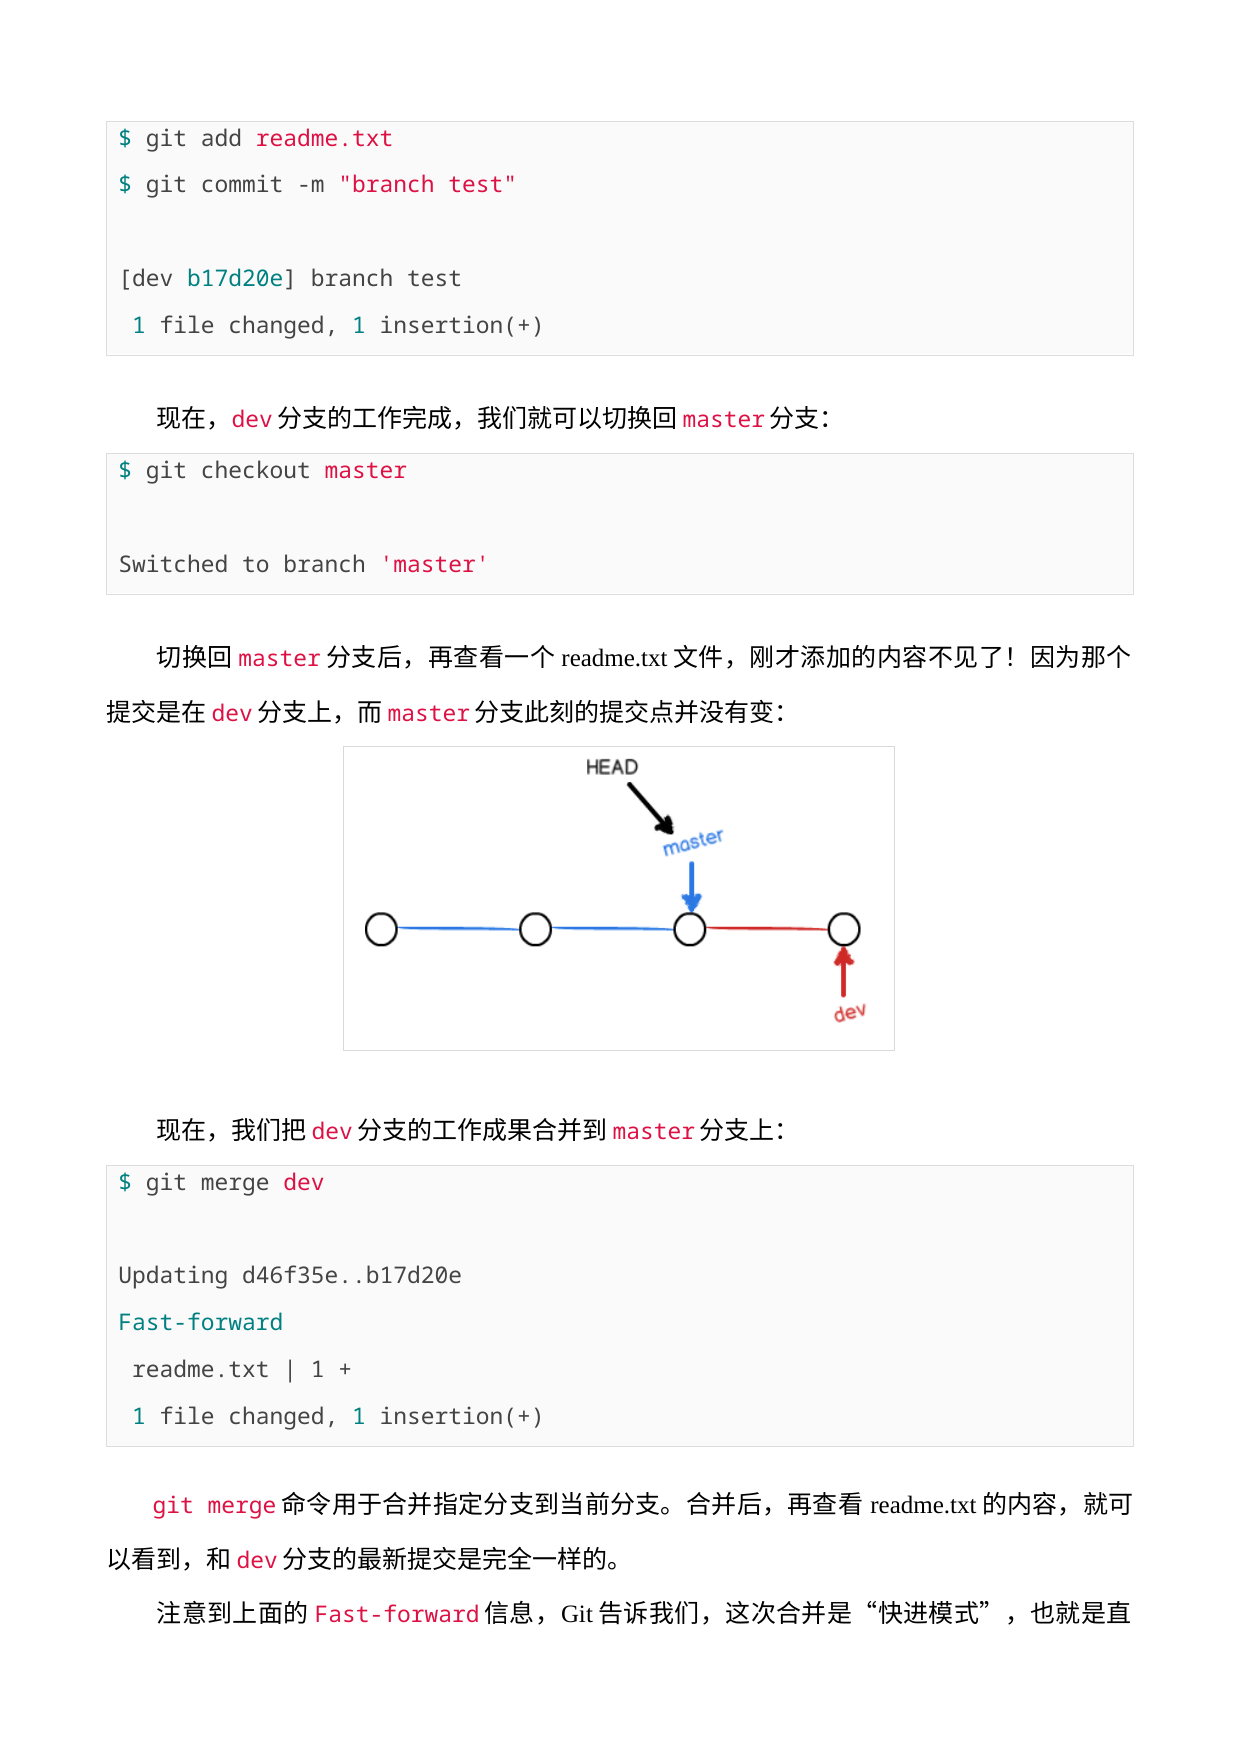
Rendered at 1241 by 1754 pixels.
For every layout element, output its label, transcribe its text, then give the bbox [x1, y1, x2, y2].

table_header $ git merge dev Updating d46f35e..b17d20e Fast-forward readme.txt | 1 + 1 file changed, 1 insertion(+) [107, 1166, 1133, 1446]
text 现在，dev分支的工作完成，我们就可以切换回master分支： [106, 399, 1134, 435]
table_header $ git add readme.txt $ git commit -m "branch test" [dev b17d20e] branch test 1 file changed, 1 insertion(+) [107, 122, 1133, 354]
text 现在，我们把dev分支的工作成果合并到master分支上： [106, 1110, 1134, 1146]
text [106, 1593, 1134, 1630]
picture [365, 753, 874, 1023]
text 切换回master分支后，再查看一个readme.txt文件，刚才添加的内容不见了！因为那个提交是在dev分支上，而master分支此刻的提交点并没有变： [106, 638, 1134, 728]
text git merge命令用于合并指定分支到当前分支。合并后，再查看readme.txt的内容，就可以看到，和dev分支的最新提交是完全一样的。 [106, 1485, 1134, 1575]
table_header $ git checkout master Switched to branch 'master' [107, 454, 1133, 593]
